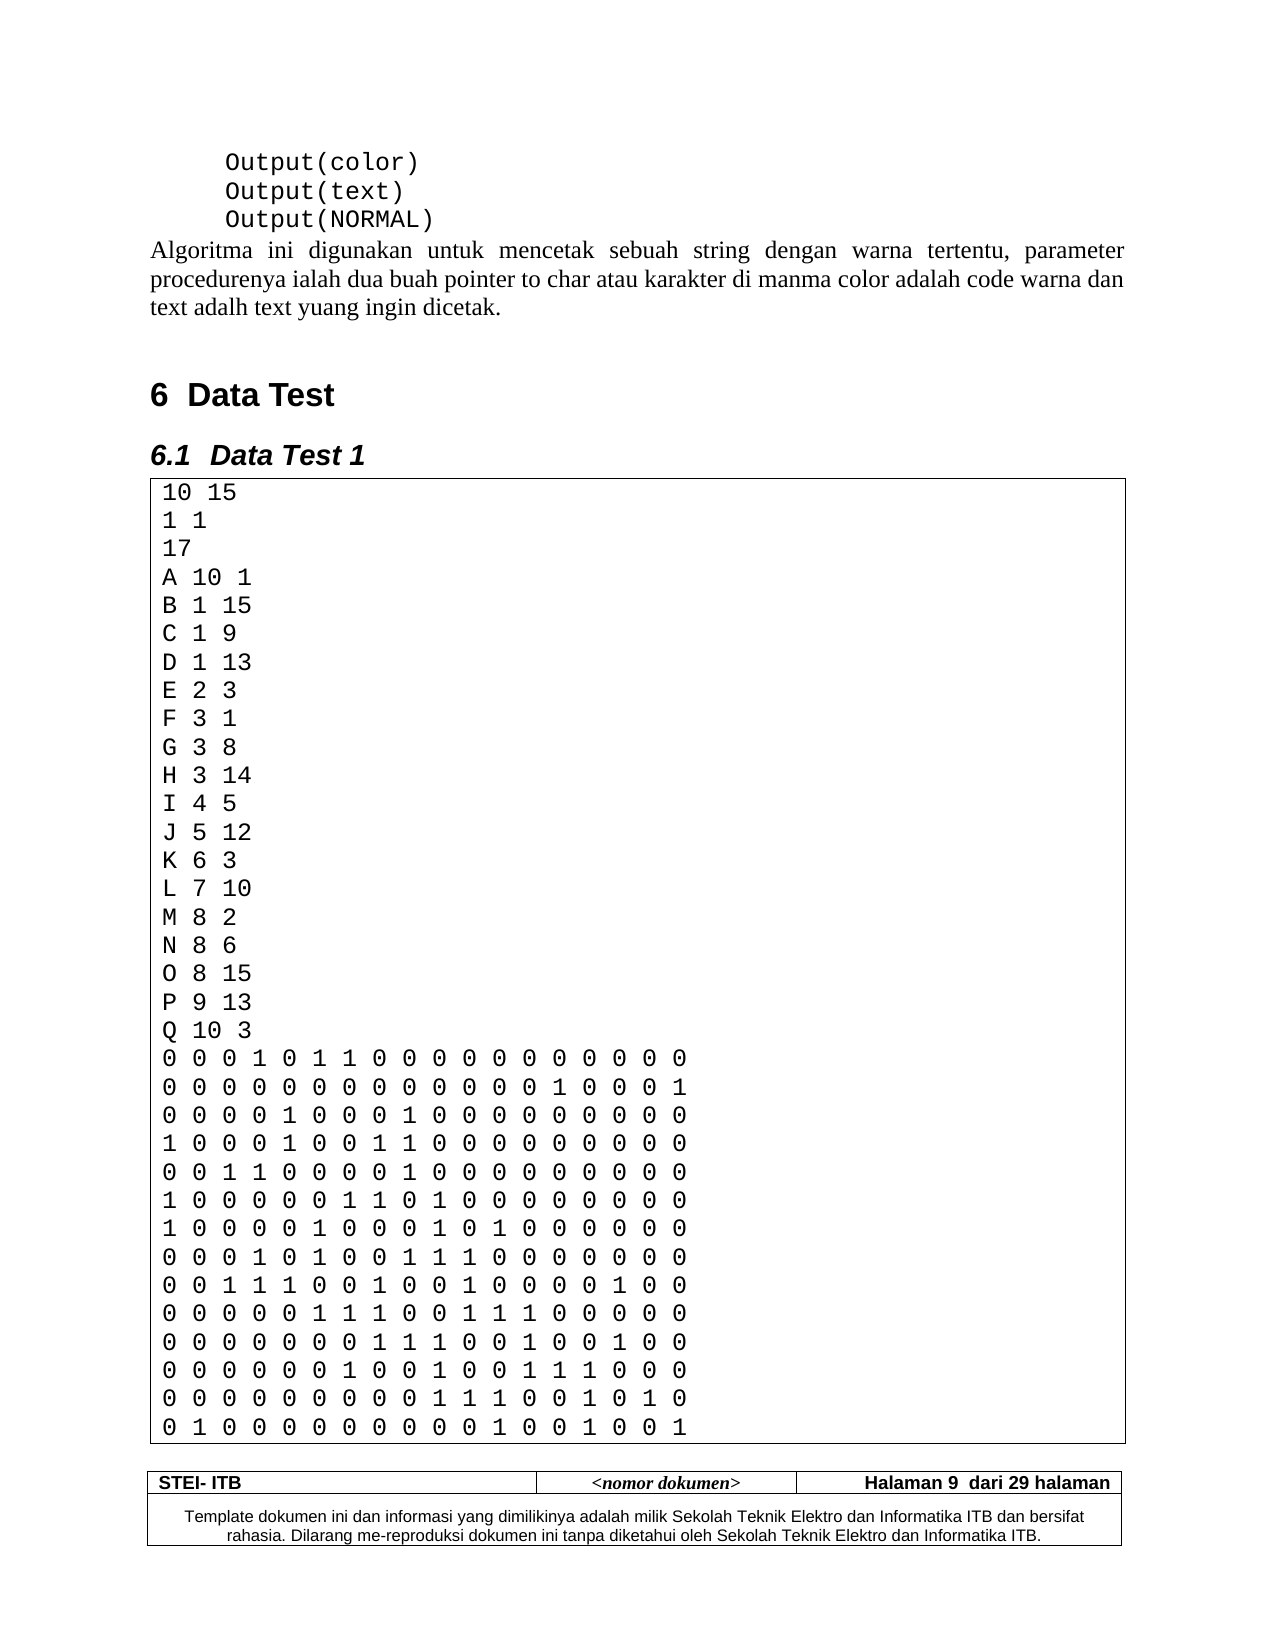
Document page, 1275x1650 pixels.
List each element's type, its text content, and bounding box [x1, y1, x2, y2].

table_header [151, 479, 1125, 1443]
subtitle Data Test 1 [150, 438, 1125, 472]
text Algoritma ini digunakan untuk mencetak sebuah string dengan warna tertentu, parameter procedurenya ialah dua buah pointer to char atau karakter di manma color adalah code warna dan text adalh text yuang ingin dicetak. [150, 235, 1125, 321]
text Output(text) [150, 178, 1125, 207]
subtitle Data Test [150, 375, 1125, 413]
text Output(NORMAL) [150, 207, 1125, 235]
text Output(color) [150, 150, 1125, 178]
